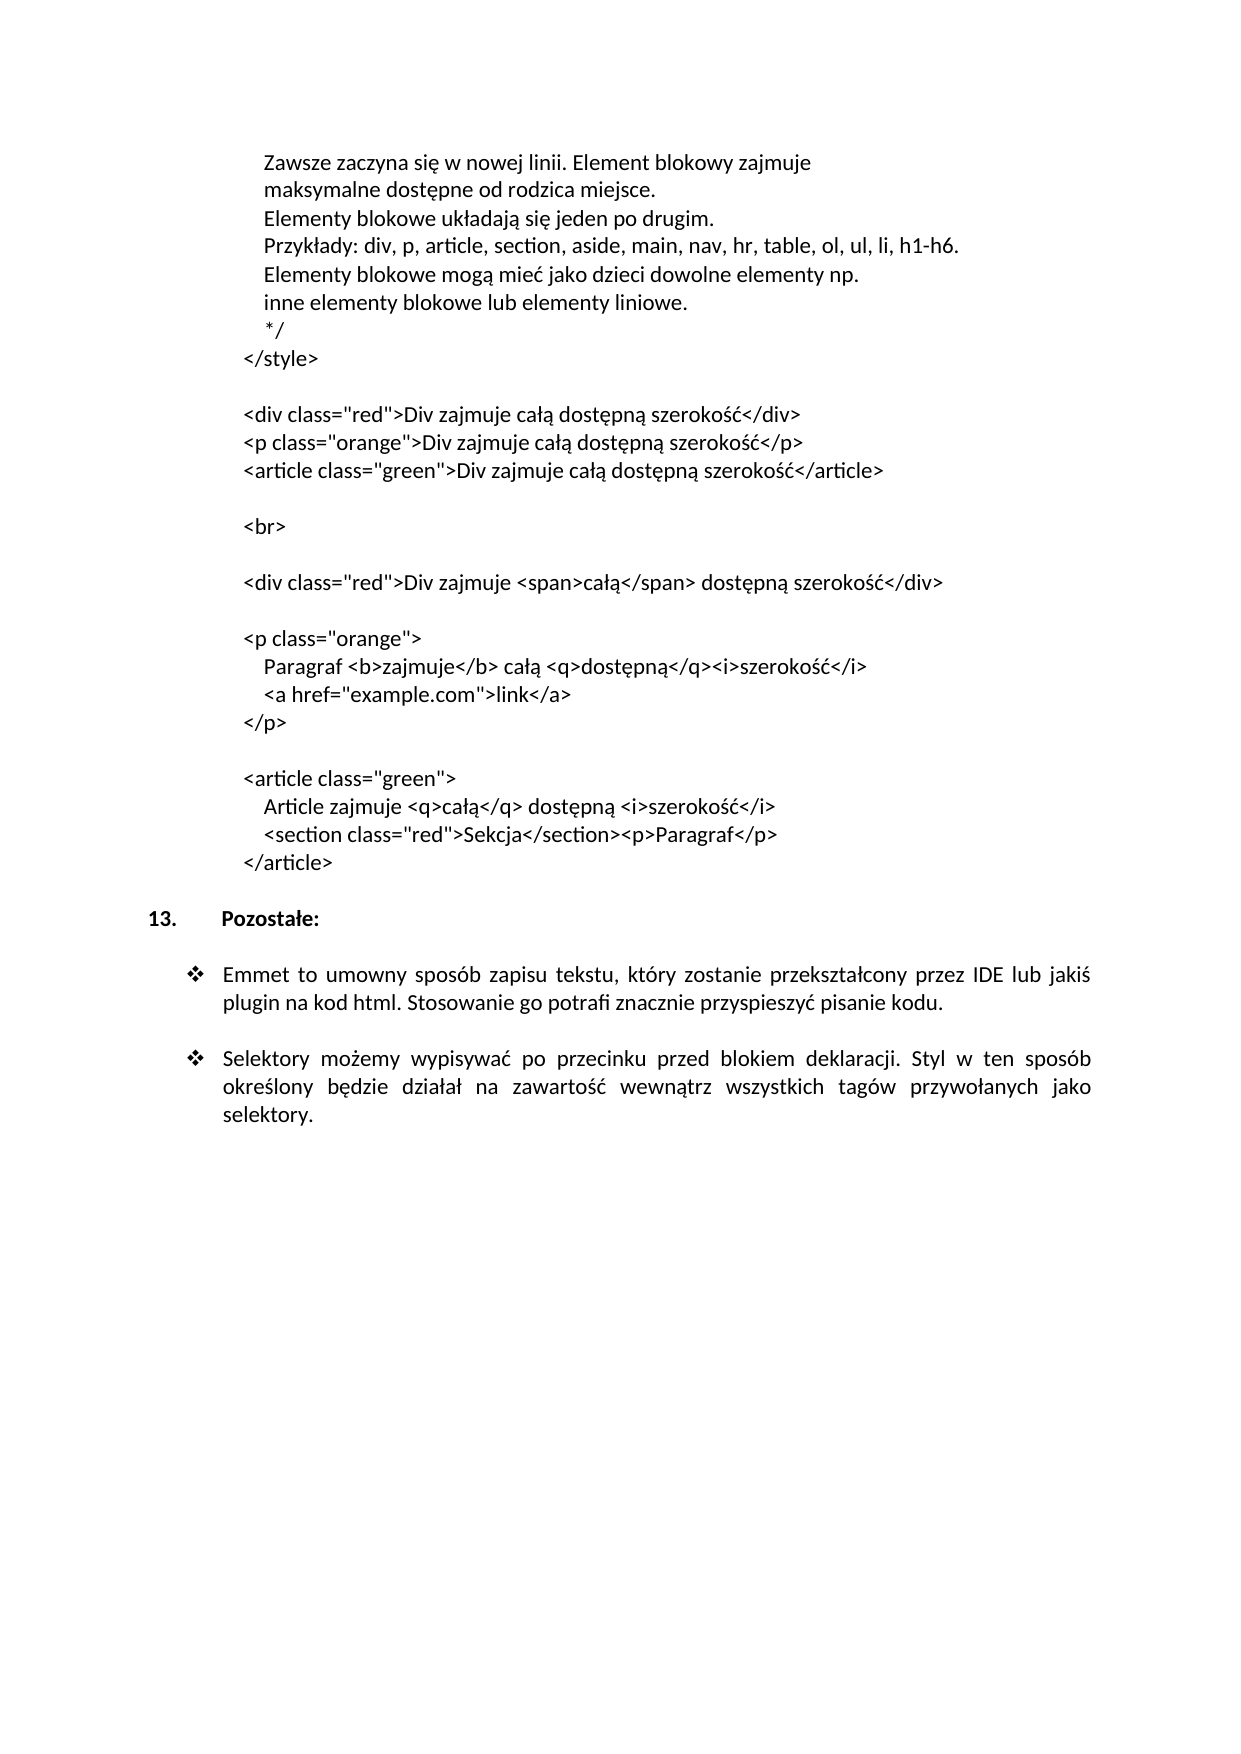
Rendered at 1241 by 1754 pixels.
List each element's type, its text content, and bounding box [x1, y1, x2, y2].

list inne elementy blokowe lub elementy liniowe. [223, 288, 1093, 316]
list <article class="green">Div zajmuje całą dostępną szerokość</article> [223, 456, 1093, 484]
list </style> [223, 344, 1093, 372]
list Emmet to umowny sposób zapisu tekstu, który zostanie przekształcony przez IDE lub jakiś plugin na kod html. Stosowanie go potrafi znacznie przyspieszyć pisanie kodu. [185, 960, 1093, 1016]
list <a href="example.com">link</a> [223, 680, 1093, 708]
list <article class="green"> [223, 764, 1093, 792]
list Przykłady: div, p, article, section, aside, main, nav, hr, table, ol, ul, li, h1-h6. [223, 232, 1093, 260]
list <div class="red">Div zajmuje całą dostępną szerokość</div> [223, 400, 1093, 428]
list </article> [223, 848, 1093, 876]
text 13. Pozostałe: [148, 904, 1093, 932]
list <p class="orange">Div zajmuje całą dostępną szerokość</p> [223, 428, 1093, 456]
list */ [223, 316, 1093, 344]
list Article zajmuje <q>całą</q> dostępną <i>szerokość</i> [223, 792, 1093, 820]
list maksymalne dostępne od rodzica miejsce. [223, 176, 1093, 204]
list Paragraf <b>zajmuje</b> całą <q>dostępną</q><i>szerokość</i> [223, 652, 1093, 680]
list Zawsze zaczyna się w nowej linii. Element blokowy zajmuje [223, 148, 1093, 176]
list Selektory możemy wypisywać po przecinku przed blokiem deklaracji. Styl w ten sposób określony będzie działał na zawartość wewnątrz wszystkich tagów przywołanych jako selektory. [185, 1044, 1093, 1128]
list Elementy blokowe mogą mieć jako dzieci dowolne elementy np. [223, 260, 1093, 288]
list </p> [223, 708, 1093, 736]
list Elementy blokowe układają się jeden po drugim. [223, 204, 1093, 232]
list <p class="orange"> [223, 624, 1093, 652]
list <section class="red">Sekcja</section><p>Paragraf</p> [223, 820, 1093, 848]
list <div class="red">Div zajmuje <span>całą</span> dostępną szerokość</div> [223, 568, 1093, 596]
list <br> [223, 512, 1093, 540]
